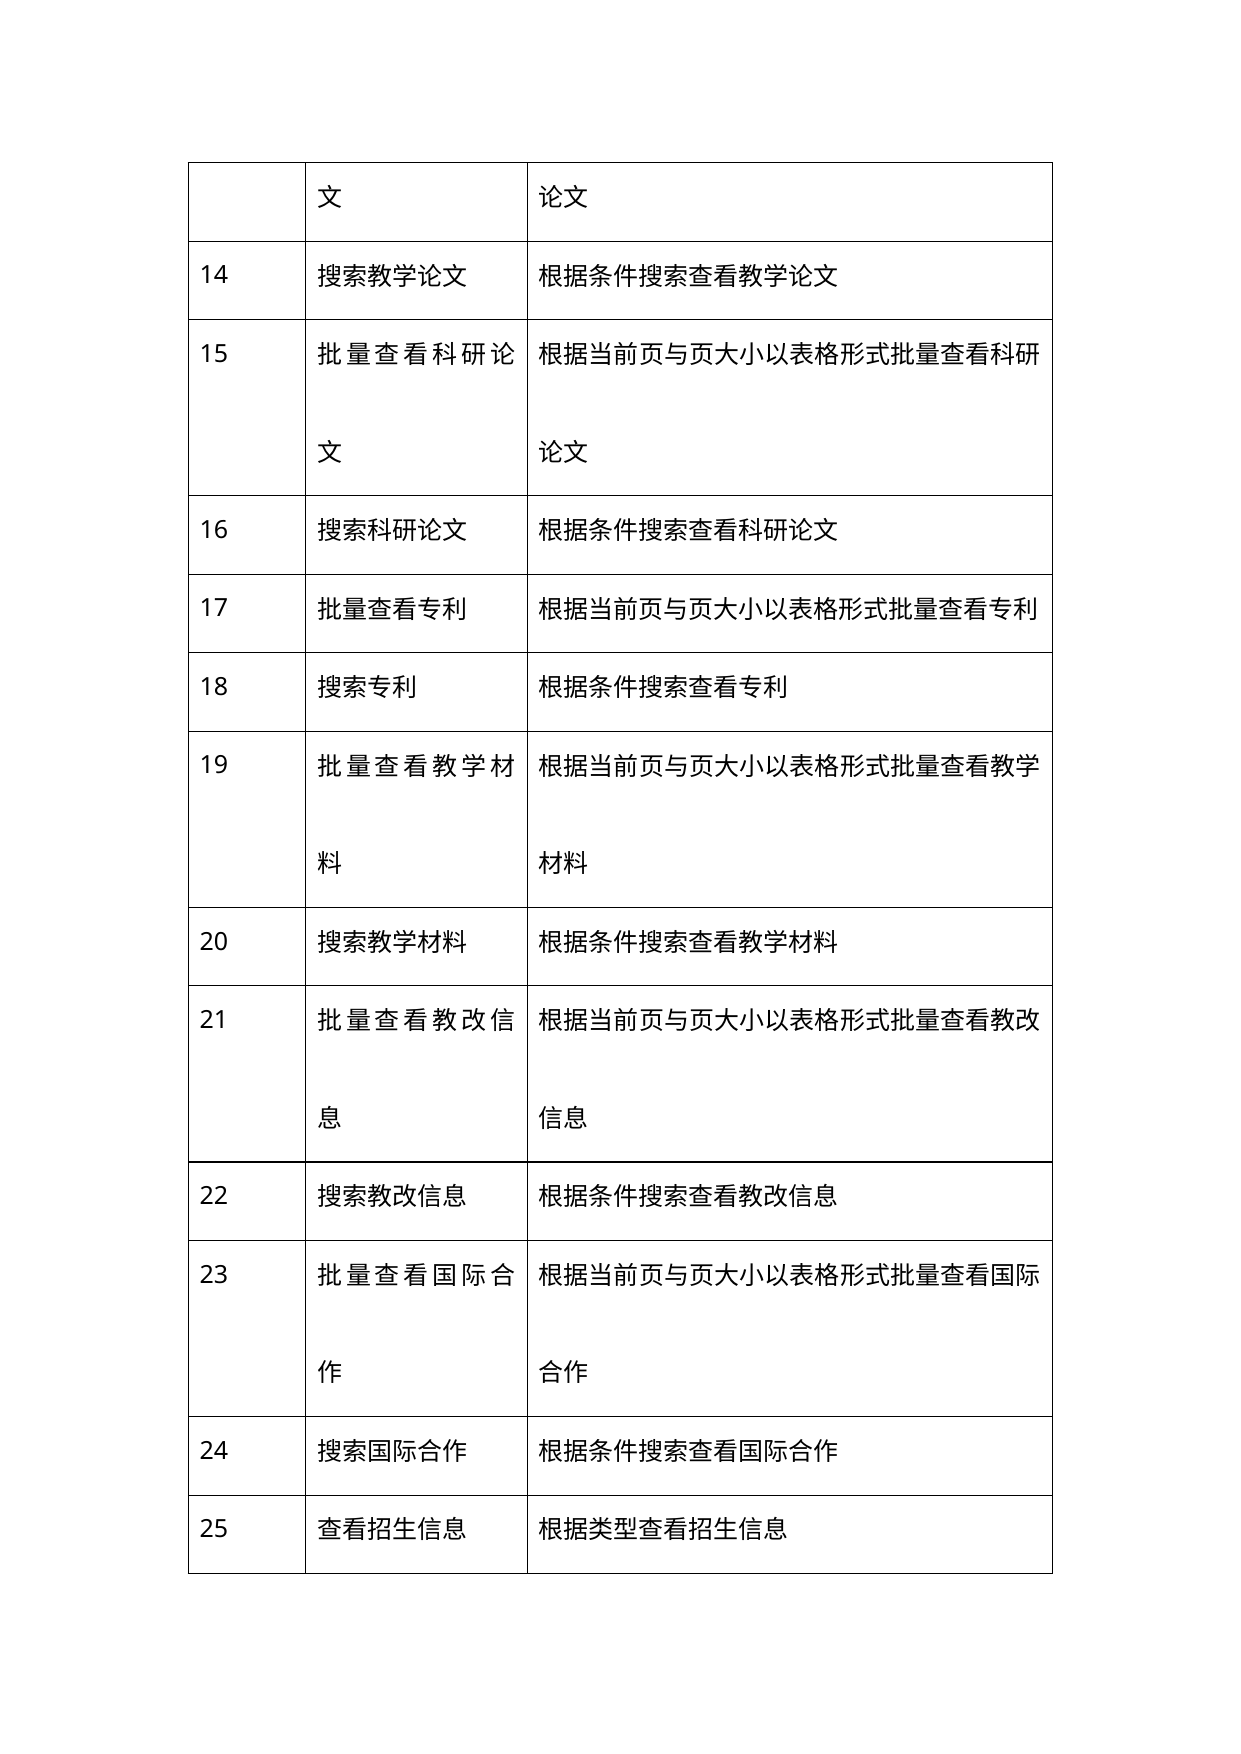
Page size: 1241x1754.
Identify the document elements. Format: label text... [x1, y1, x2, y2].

table_cell 搜索国际合作 [306, 1417, 527, 1494]
table_cell 根据类型查看招生信息 [528, 1496, 1052, 1573]
table_cell 15 [189, 320, 305, 495]
table_cell 16 [189, 496, 305, 574]
table_cell 根据条件搜索查看国际合作 [528, 1417, 1052, 1494]
table_cell 25 [189, 1496, 305, 1573]
table_cell 根据当前页与页大小以表格形式批量查看专利 [528, 575, 1052, 652]
table_cell 根据当前页与页大小以表格形式批量查看科研论文 [528, 320, 1052, 495]
table_cell 批量查看教改信息 [306, 986, 527, 1161]
table_cell 查看招生信息 [306, 1496, 527, 1573]
table_cell 19 [189, 732, 305, 907]
table_cell 14 [189, 242, 305, 319]
table_cell 批量查看科研论文 [306, 320, 527, 495]
table_cell 搜索教学论文 [306, 242, 527, 319]
table_cell 13 [189, 163, 305, 241]
table_cell 根据当前页与页大小以表格形式批量查看教学材料 [528, 732, 1052, 907]
table_cell 根据条件搜索查看专利 [528, 653, 1052, 731]
table_cell 批量查看教学材料 [306, 732, 527, 907]
table_cell 搜索教学材料 [306, 908, 527, 985]
table_cell 20 [189, 908, 305, 985]
table_cell 21 [189, 986, 305, 1161]
table_cell 24 [189, 1417, 305, 1494]
table_cell 根据条件搜索查看科研论文 [528, 496, 1052, 574]
table_cell 18 [189, 653, 305, 731]
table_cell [528, 163, 1052, 241]
table_cell 23 [189, 1241, 305, 1416]
table_cell 根据当前页与页大小以表格形式批量查看国际合作 [528, 1241, 1052, 1416]
table_cell 根据当前页与页大小以表格形式批量查看教改信息 [528, 986, 1052, 1161]
table_cell 17 [189, 575, 305, 652]
table_cell 搜索科研论文 [306, 496, 527, 574]
table_cell 搜索专利 [306, 653, 527, 731]
table_cell 根据条件搜索查看教学材料 [528, 908, 1052, 985]
table_cell 批量查看国际合作 [306, 1241, 527, 1416]
table_cell 22 [189, 1163, 305, 1240]
table_cell 根据条件搜索查看教改信息 [528, 1163, 1052, 1240]
table_cell 搜索教改信息 [306, 1163, 527, 1240]
table_cell 批量查看教学论文 [306, 163, 527, 241]
table_cell 根据条件搜索查看教学论文 [528, 242, 1052, 319]
table_cell 批量查看专利 [306, 575, 527, 652]
